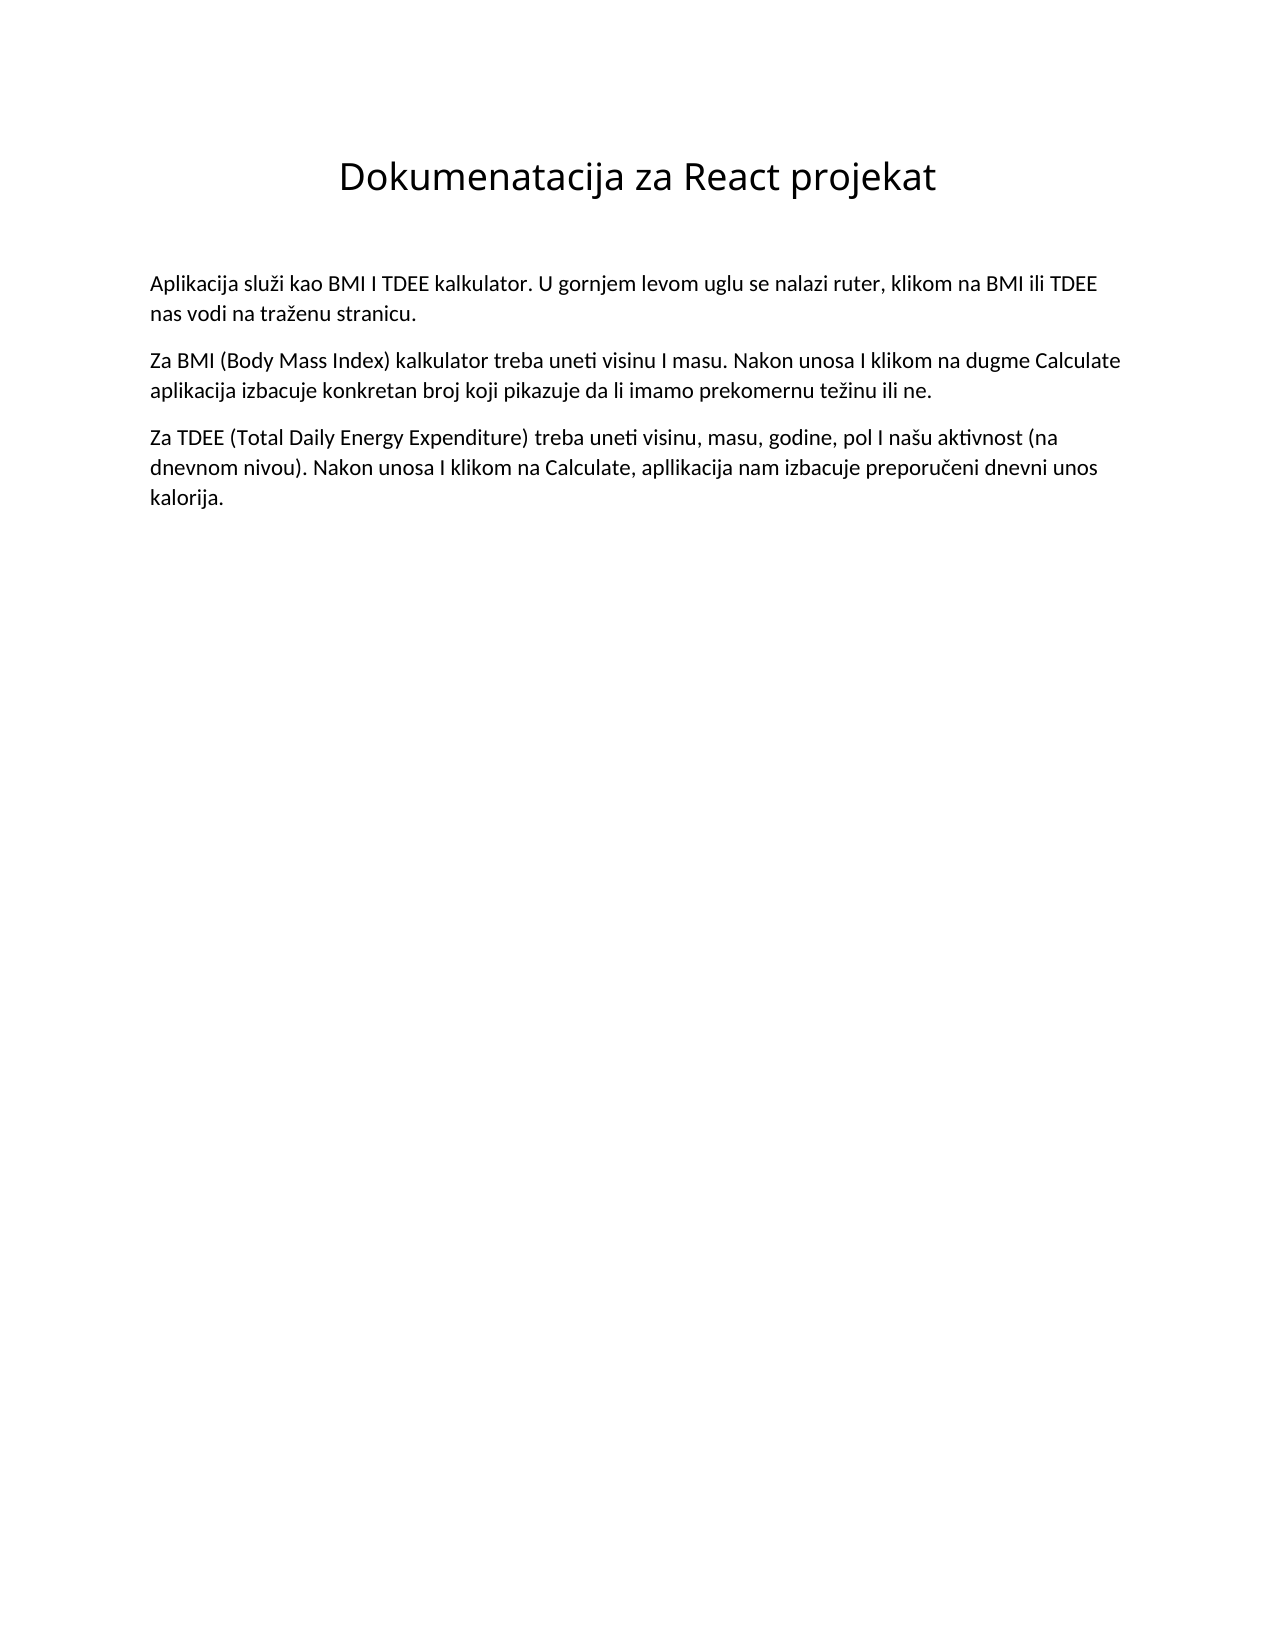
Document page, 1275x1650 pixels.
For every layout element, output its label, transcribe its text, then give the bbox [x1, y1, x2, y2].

text Za TDEE (Total Daily Energy Expenditure) treba uneti visinu, masu, godine, pol I našu aktivnost (na dnevnom nivou). Nakon unosa I klikom na Calculate, apllikacija nam izbacuje preporučeni dnevni unos kalorija. [150, 423, 1125, 511]
text Aplikacija služi kao BMI I TDEE kalkulator. U gornjem levom uglu se nalazi ruter, klikom na BMI ili TDEE nas vodi na traženu stranicu. [150, 269, 1125, 327]
text Za BMI (Body Mass Index) kalkulator treba uneti visinu I masu. Nakon unosa I klikom na dugme Calculate aplikacija izbacuje konkretan broj koji pikazuje da li imamo prekomernu težinu ili ne. [150, 346, 1125, 404]
text Dokumenatacija za React projekat [150, 150, 1125, 201]
